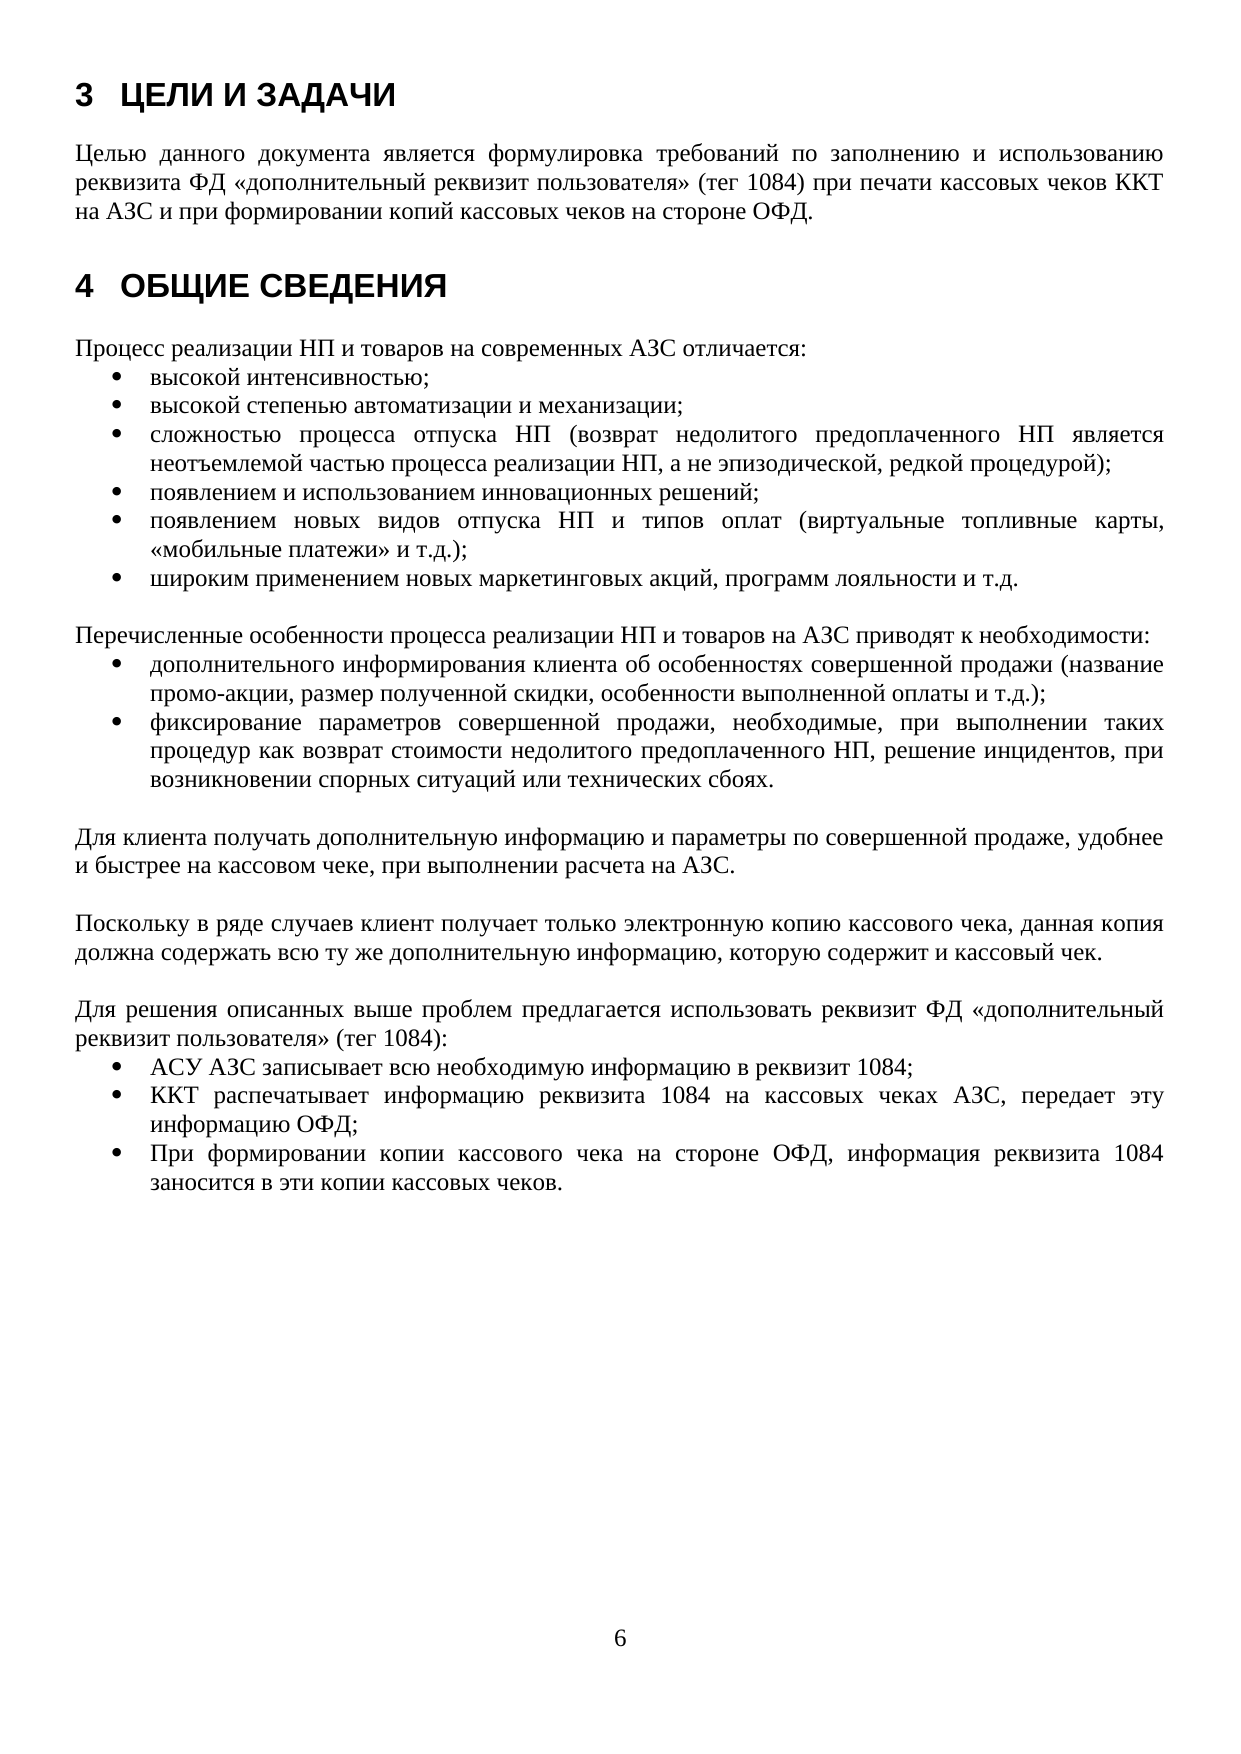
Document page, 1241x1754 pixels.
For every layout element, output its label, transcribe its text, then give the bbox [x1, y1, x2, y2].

list АСУ АЗС записывает всю необходимую информацию в реквизит 1084; [112, 1052, 1165, 1081]
list широким применением новых маркетинговых акций, программ лояльности и т.д. [112, 563, 1165, 592]
list При формировании копии кассового чека на стороне ОФД, информация реквизита 1084 заносится в эти копии кассовых чеков. [112, 1138, 1165, 1196]
text Цели и задачи [75, 75, 1165, 113]
text Для решения описанных выше проблем предлагается использовать реквизит ФД «дополнительный реквизит пользователя» (тег 1084): [75, 994, 1165, 1052]
list дополнительного информирования клиента об особенностях совершенной продажи (название промо-акции, размер полученной скидки, особенности выполненной оплаты и т.д.); [112, 649, 1165, 707]
list фиксирование параметров совершенной продажи, необходимые, при выполнении таких процедур как возврат стоимости недолитого предоплаченного НП, решение инцидентов, при возникновении спорных ситуаций или технических сбоях. [112, 707, 1165, 793]
text Для клиента получать дополнительную информацию и параметры по совершенной продаже, удобнее и быстрее на кассовом чеке, при выполнении расчета на АЗС. [75, 822, 1165, 879]
list высокой интенсивностью; [112, 362, 1165, 391]
text Процесс реализации НП и товаров на современных АЗС отличается: [75, 333, 1165, 362]
list сложностью процесса отпуска НП (возврат недолитого предоплаченного НП является неотъемлемой частью процесса реализации НП, а не эпизодической, редкой процедурой); [112, 419, 1165, 477]
list ККТ распечатывает информацию реквизита 1084 на кассовых чеках АЗС, передает эту информацию ОФД; [112, 1081, 1165, 1138]
text Целью данного документа является формулировка требований по заполнению и использованию реквизита ФД «дополнительный реквизит пользователя» (тег 1084) при печати кассовых чеков ККТ на АЗС и при формировании копий кассовых чеков на стороне ОФД. [75, 138, 1165, 225]
list появлением и использованием инновационных решений; [112, 477, 1165, 506]
text Общие сведения [75, 266, 1165, 304]
text Поскольку в ряде случаев клиент получает только электронную копию кассового чека, данная копия должна содержать всю ту же дополнительную информацию, которую содержит и кассовый чек. [75, 908, 1165, 966]
list высокой степенью автоматизации и механизации; [112, 391, 1165, 419]
text Перечисленные особенности процесса реализации НП и товаров на АЗС приводят к необходимости: [75, 621, 1165, 649]
list появлением новых видов отпуска НП и типов оплат (виртуальные топливные карты, «мобильные платежи» и т.д.); [112, 506, 1165, 563]
